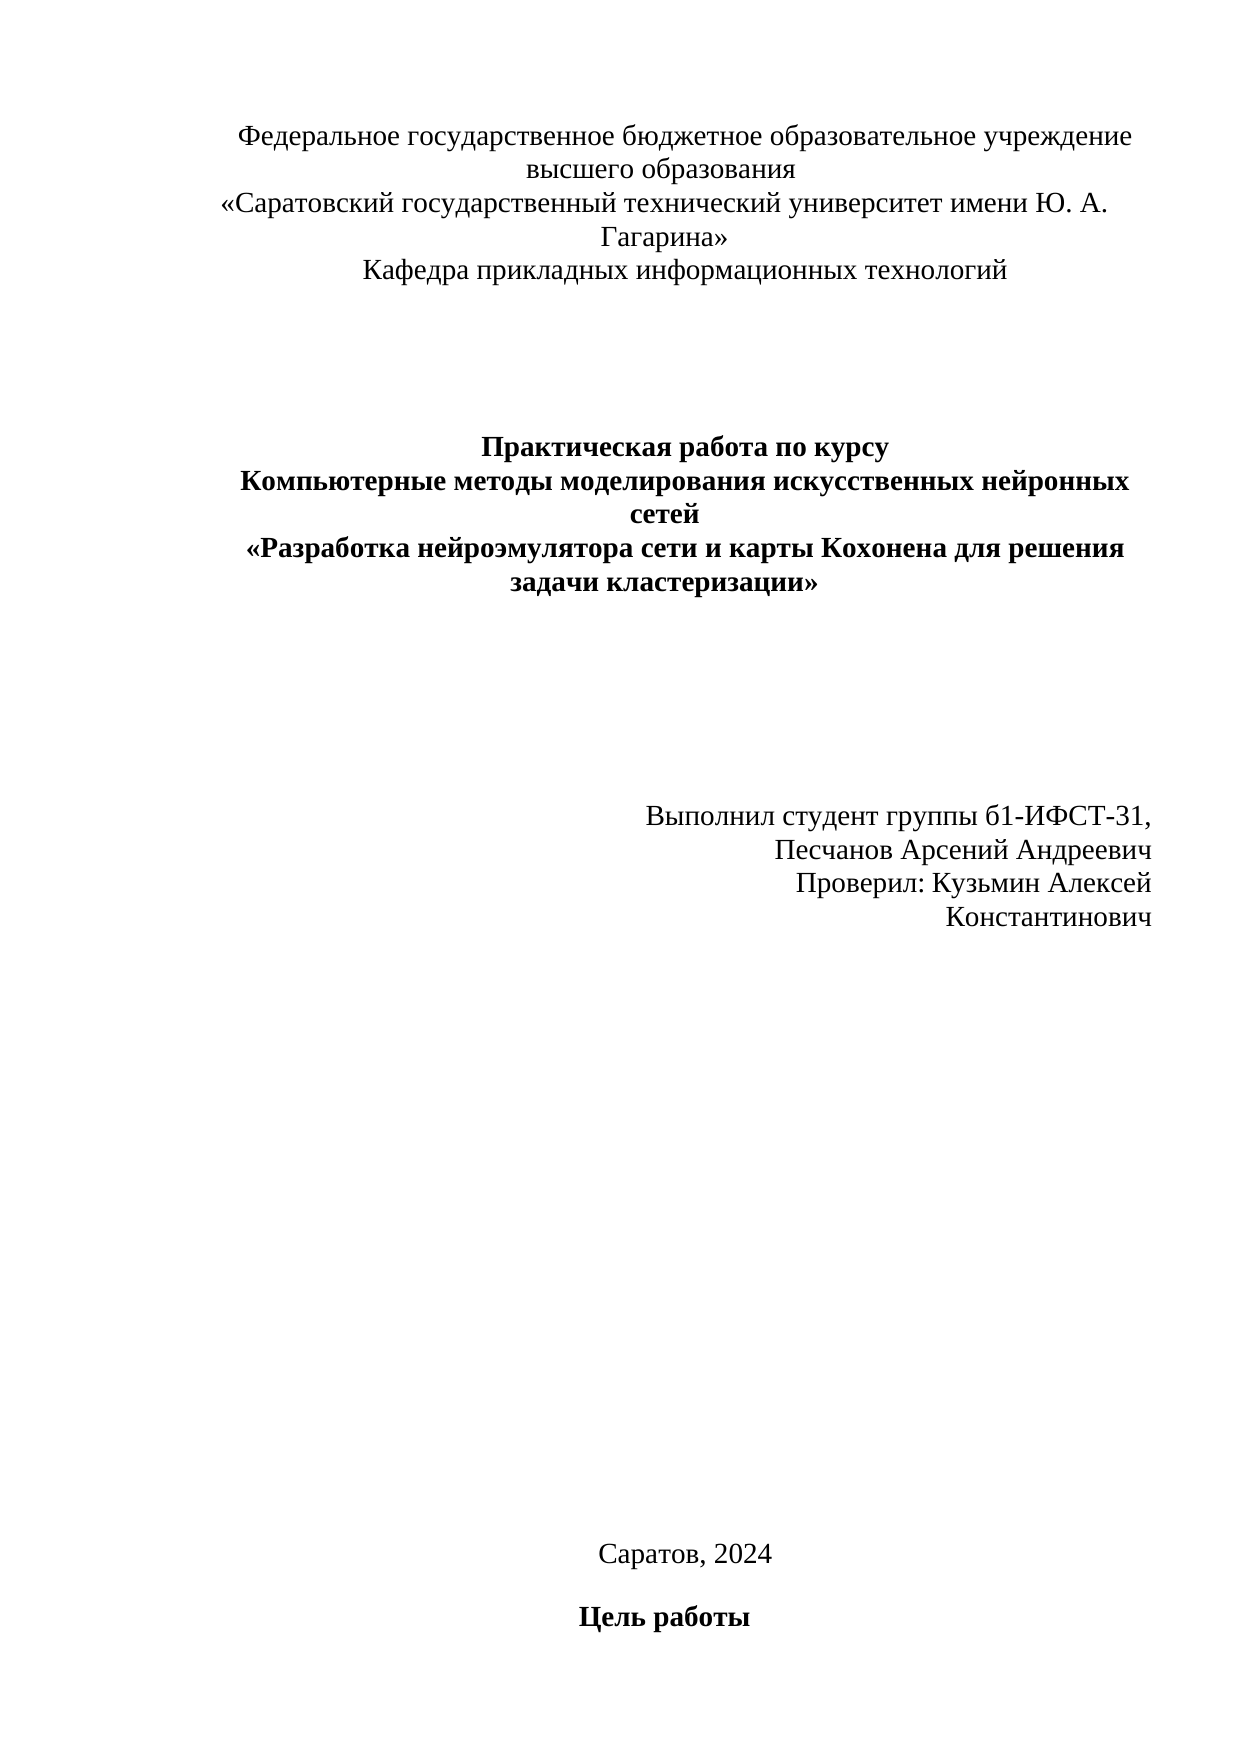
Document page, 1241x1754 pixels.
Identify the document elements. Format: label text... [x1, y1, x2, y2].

text Выполнил студент группы б1-ИФСТ-31, [561, 798, 1152, 832]
text Цель работы [177, 1599, 1152, 1632]
text Практическая работа по курсу [177, 429, 1152, 463]
text Саратов, 2024 [177, 1536, 1152, 1599]
text «Разработка нейроэмулятора сети и карты Кохонена для решения задачи кластеризации» [177, 530, 1152, 597]
text Кафедра прикладных информационных технологий [177, 252, 1152, 286]
text Песчанов Арсений Андреевич [694, 832, 1152, 866]
text Компьютерные методы моделирования искусственных нейронных сетей [177, 463, 1152, 530]
text Проверил: Кузьмин Алексей Константинович [679, 866, 1152, 933]
text Федеральное государственное бюджетное образовательное учреждение высшего образования «Саратовский государственный технический университет имени Ю. А. Гагарина» [177, 118, 1152, 252]
